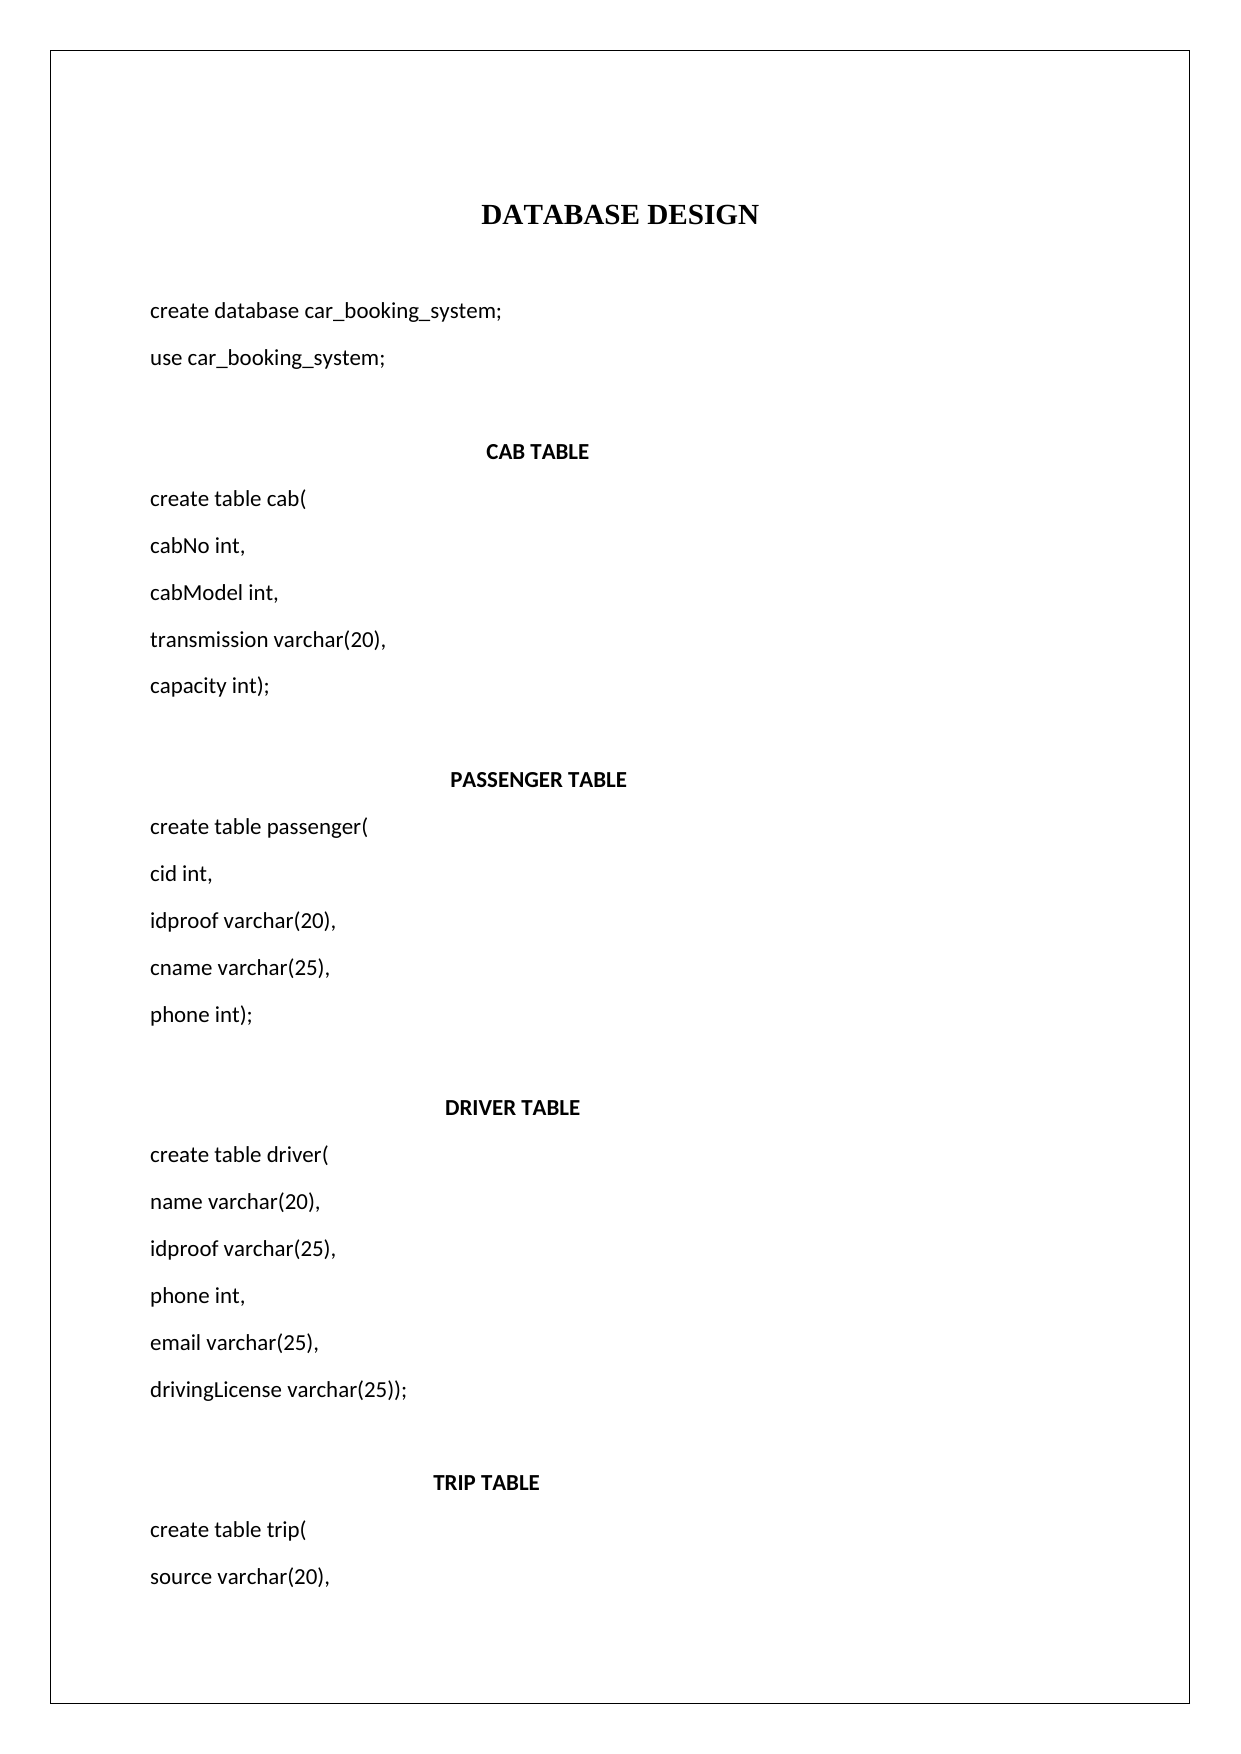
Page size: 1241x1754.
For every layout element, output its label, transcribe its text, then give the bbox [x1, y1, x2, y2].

text create table trip( [150, 1515, 1090, 1543]
text cabModel int, [150, 578, 1090, 606]
text DRIVER TABLE [150, 1093, 1090, 1121]
text phone int); [150, 1000, 1090, 1028]
text create table driver( [150, 1140, 1090, 1168]
text cabNo int, [150, 531, 1090, 559]
text email varchar(25), [150, 1328, 1090, 1356]
text idproof varchar(25), [150, 1234, 1090, 1262]
text cname varchar(25), [150, 953, 1090, 981]
text idproof varchar(20), [150, 906, 1090, 934]
text phone int, [150, 1281, 1090, 1309]
text capacity int); [150, 672, 1090, 699]
text TRIP TABLE [150, 1468, 1090, 1496]
text PASSENGER TABLE [150, 765, 1090, 793]
text drivingLicense varchar(25)); [150, 1375, 1090, 1403]
text use car_booking_system; [150, 343, 1090, 371]
text CAB TABLE [150, 437, 1090, 465]
text source varchar(20), [150, 1562, 1090, 1590]
text DATABASE DESIGN [150, 197, 1090, 230]
text name varchar(20), [150, 1187, 1090, 1215]
text transmission varchar(20), [150, 625, 1090, 653]
text cid int, [150, 859, 1090, 887]
text create table passenger( [150, 812, 1090, 840]
text create database car_booking_system; [150, 297, 1090, 324]
text create table cab( [150, 484, 1090, 512]
